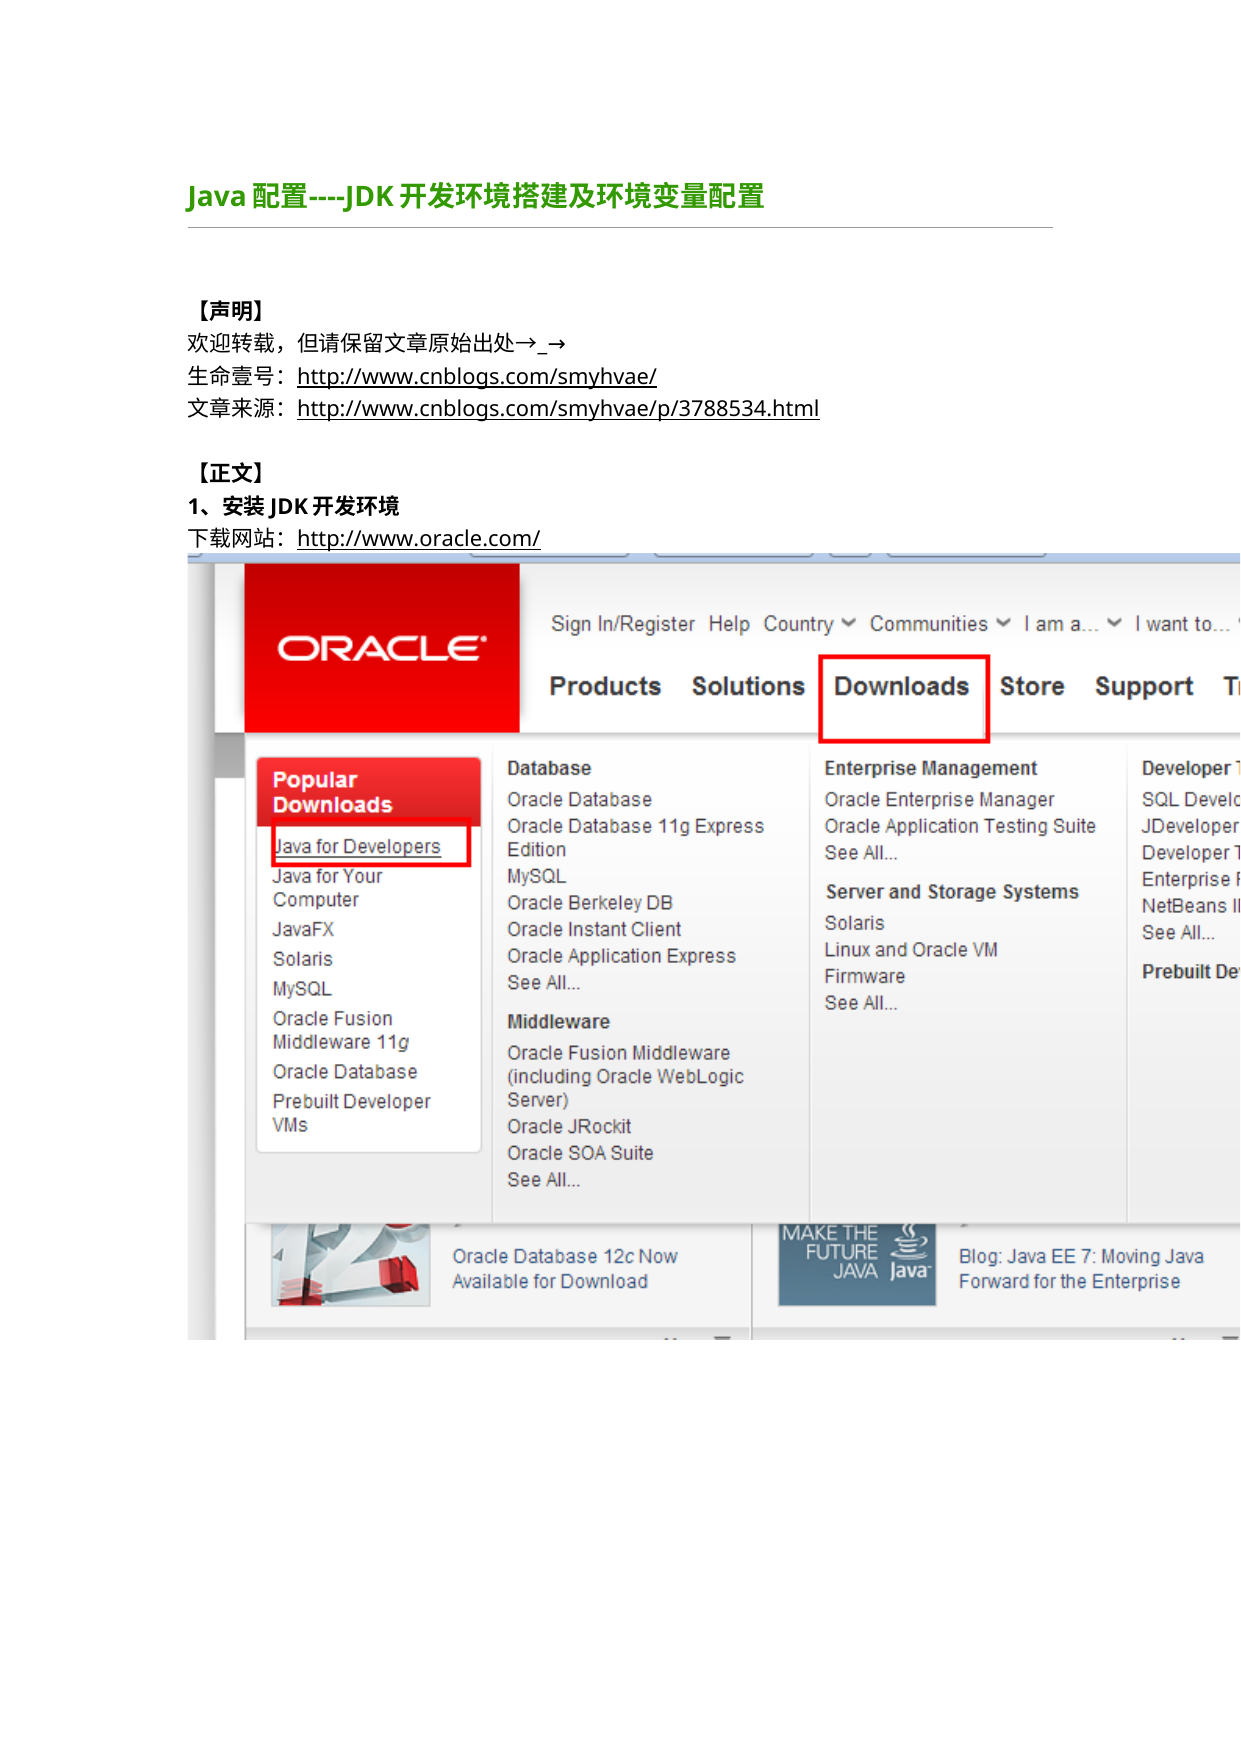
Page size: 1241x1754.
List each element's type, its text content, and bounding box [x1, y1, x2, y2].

text 1、安装JDK开发环境 [187, 488, 1053, 521]
text 【正文】 [187, 456, 1053, 488]
picture [187, 553, 1241, 1340]
text 生命壹号：http://www.cnblogs.com/smyhvae/ [187, 358, 1053, 391]
text 欢迎转载，但请保留文章原始出处→_→ [187, 326, 1053, 358]
text 文章来源：http://www.cnblogs.com/smyhvae/p/3788534.html [187, 391, 1053, 423]
text Java配置----JDK开发环境搭建及环境变量配置 [187, 162, 1053, 228]
text 【声明】 [187, 293, 1053, 326]
text 下载网站：http://www.oracle.com/ [187, 521, 1053, 553]
